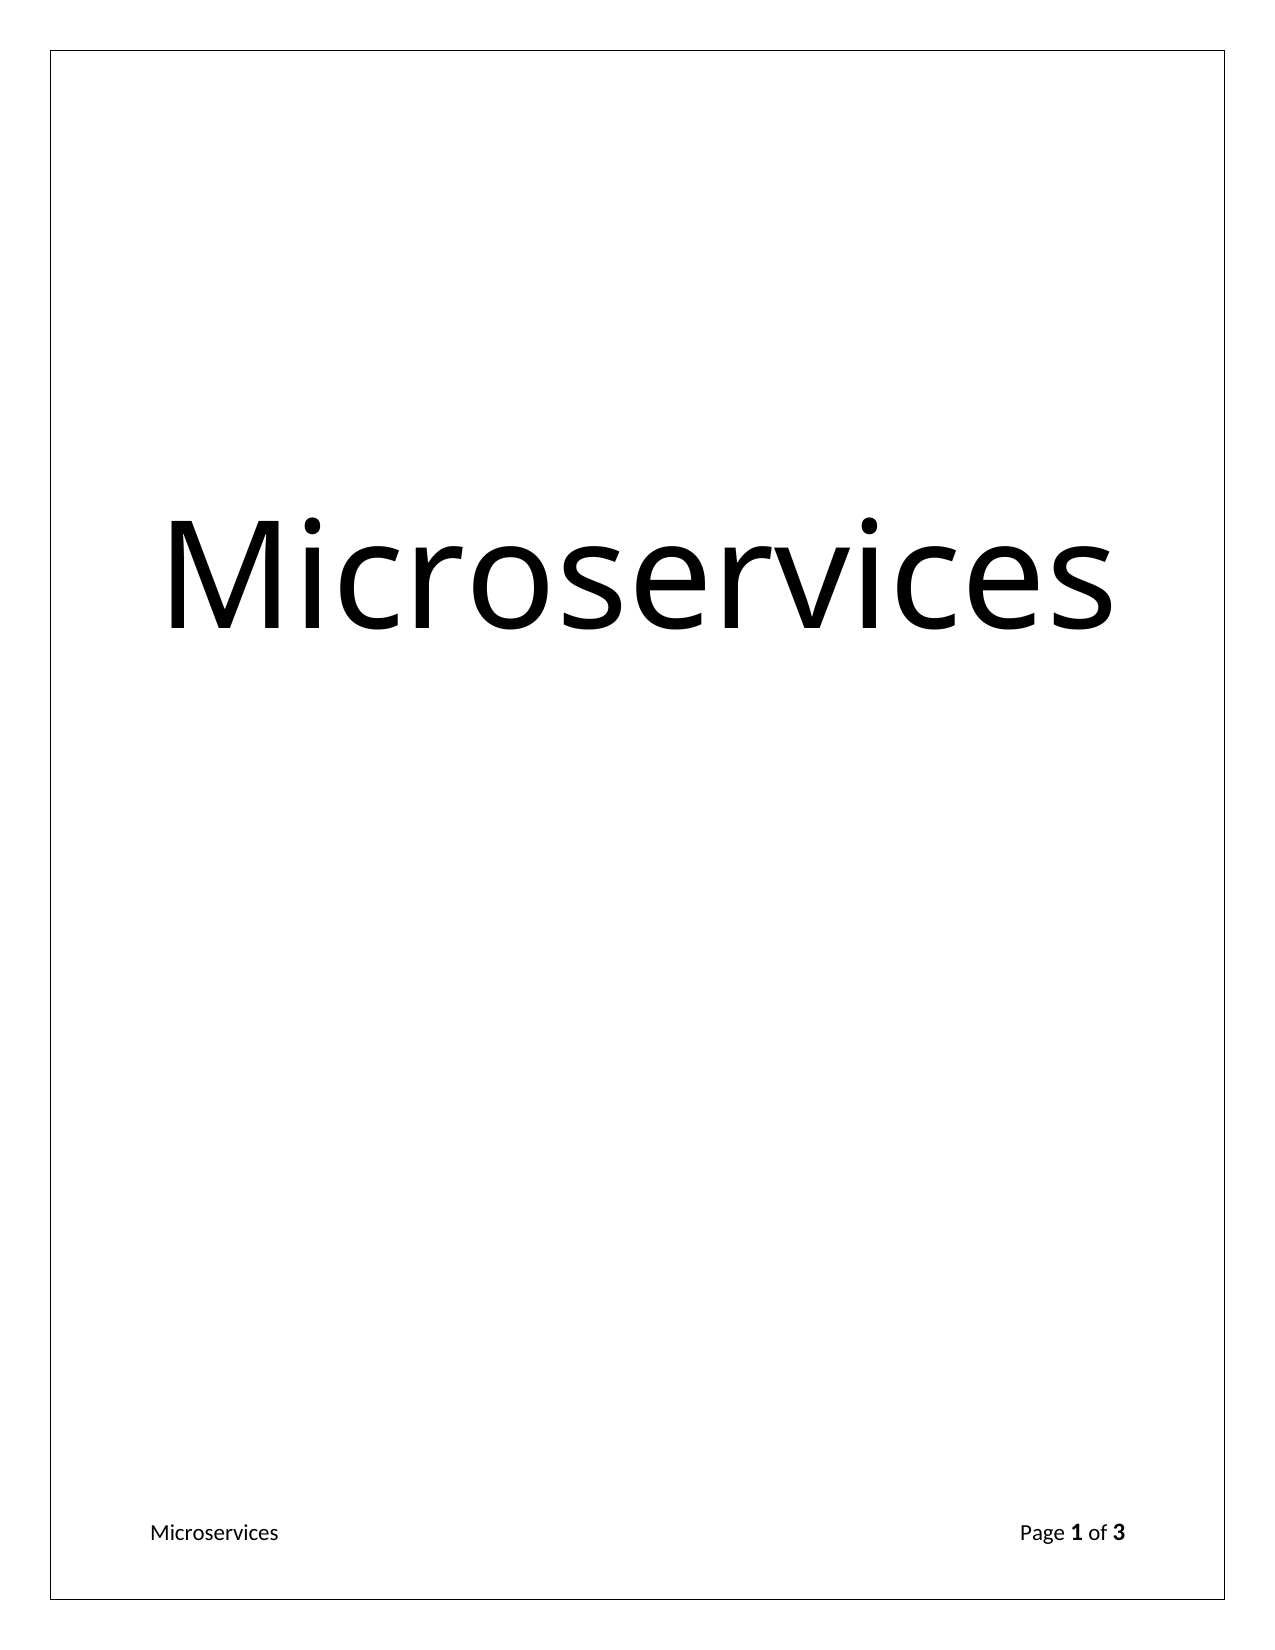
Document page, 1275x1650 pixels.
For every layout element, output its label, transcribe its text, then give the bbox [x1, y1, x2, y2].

text Microservices [150, 468, 1125, 672]
